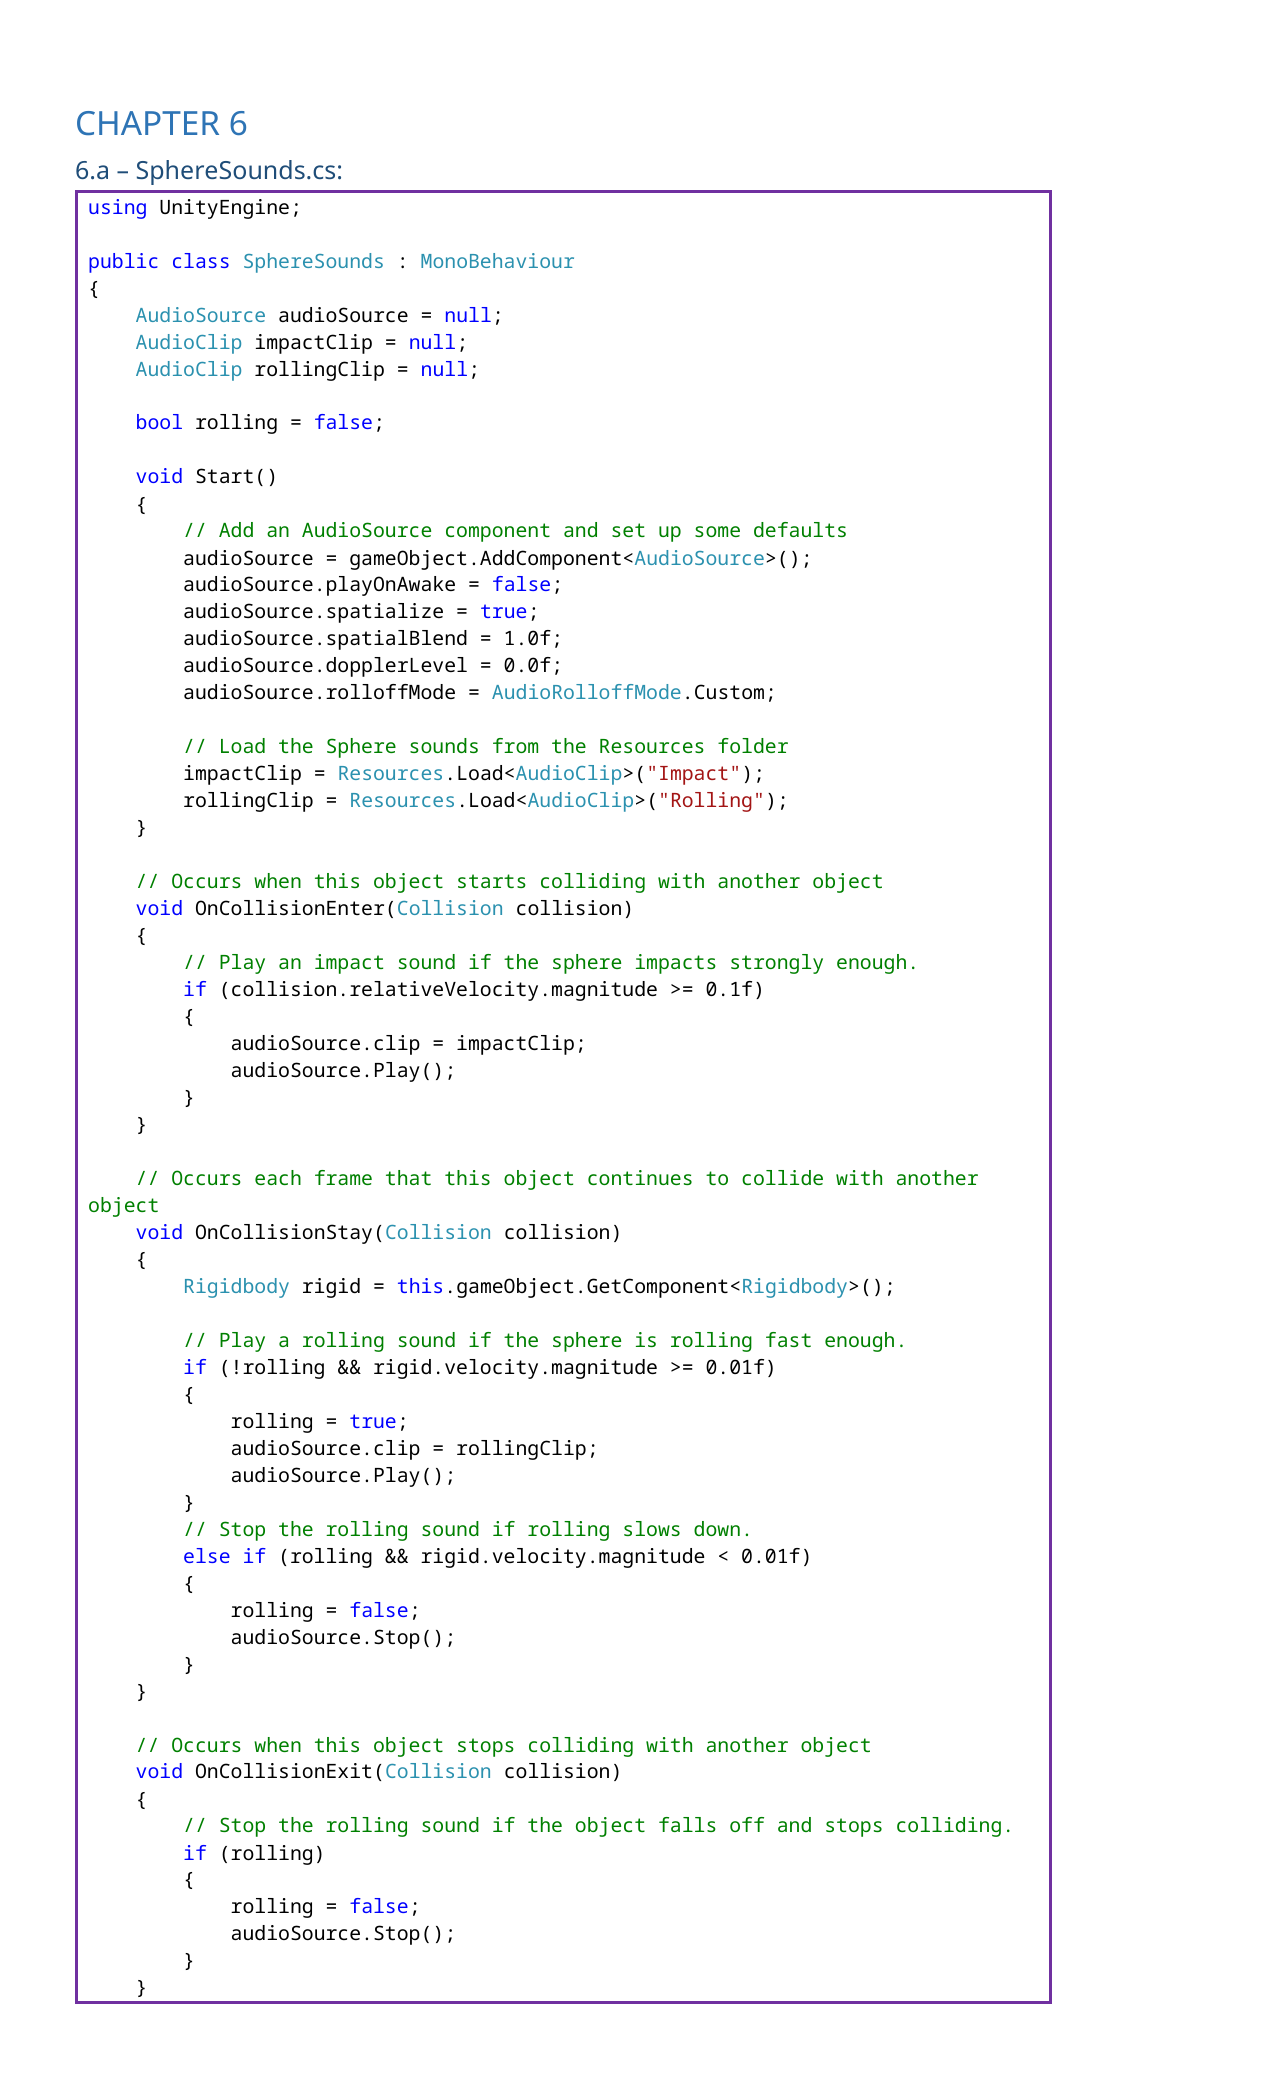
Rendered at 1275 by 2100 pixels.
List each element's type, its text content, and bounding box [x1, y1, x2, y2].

subtitle 6.a – SphereSounds.cs: [75, 153, 1200, 187]
subtitle CHAPTER 6 [75, 100, 1200, 145]
